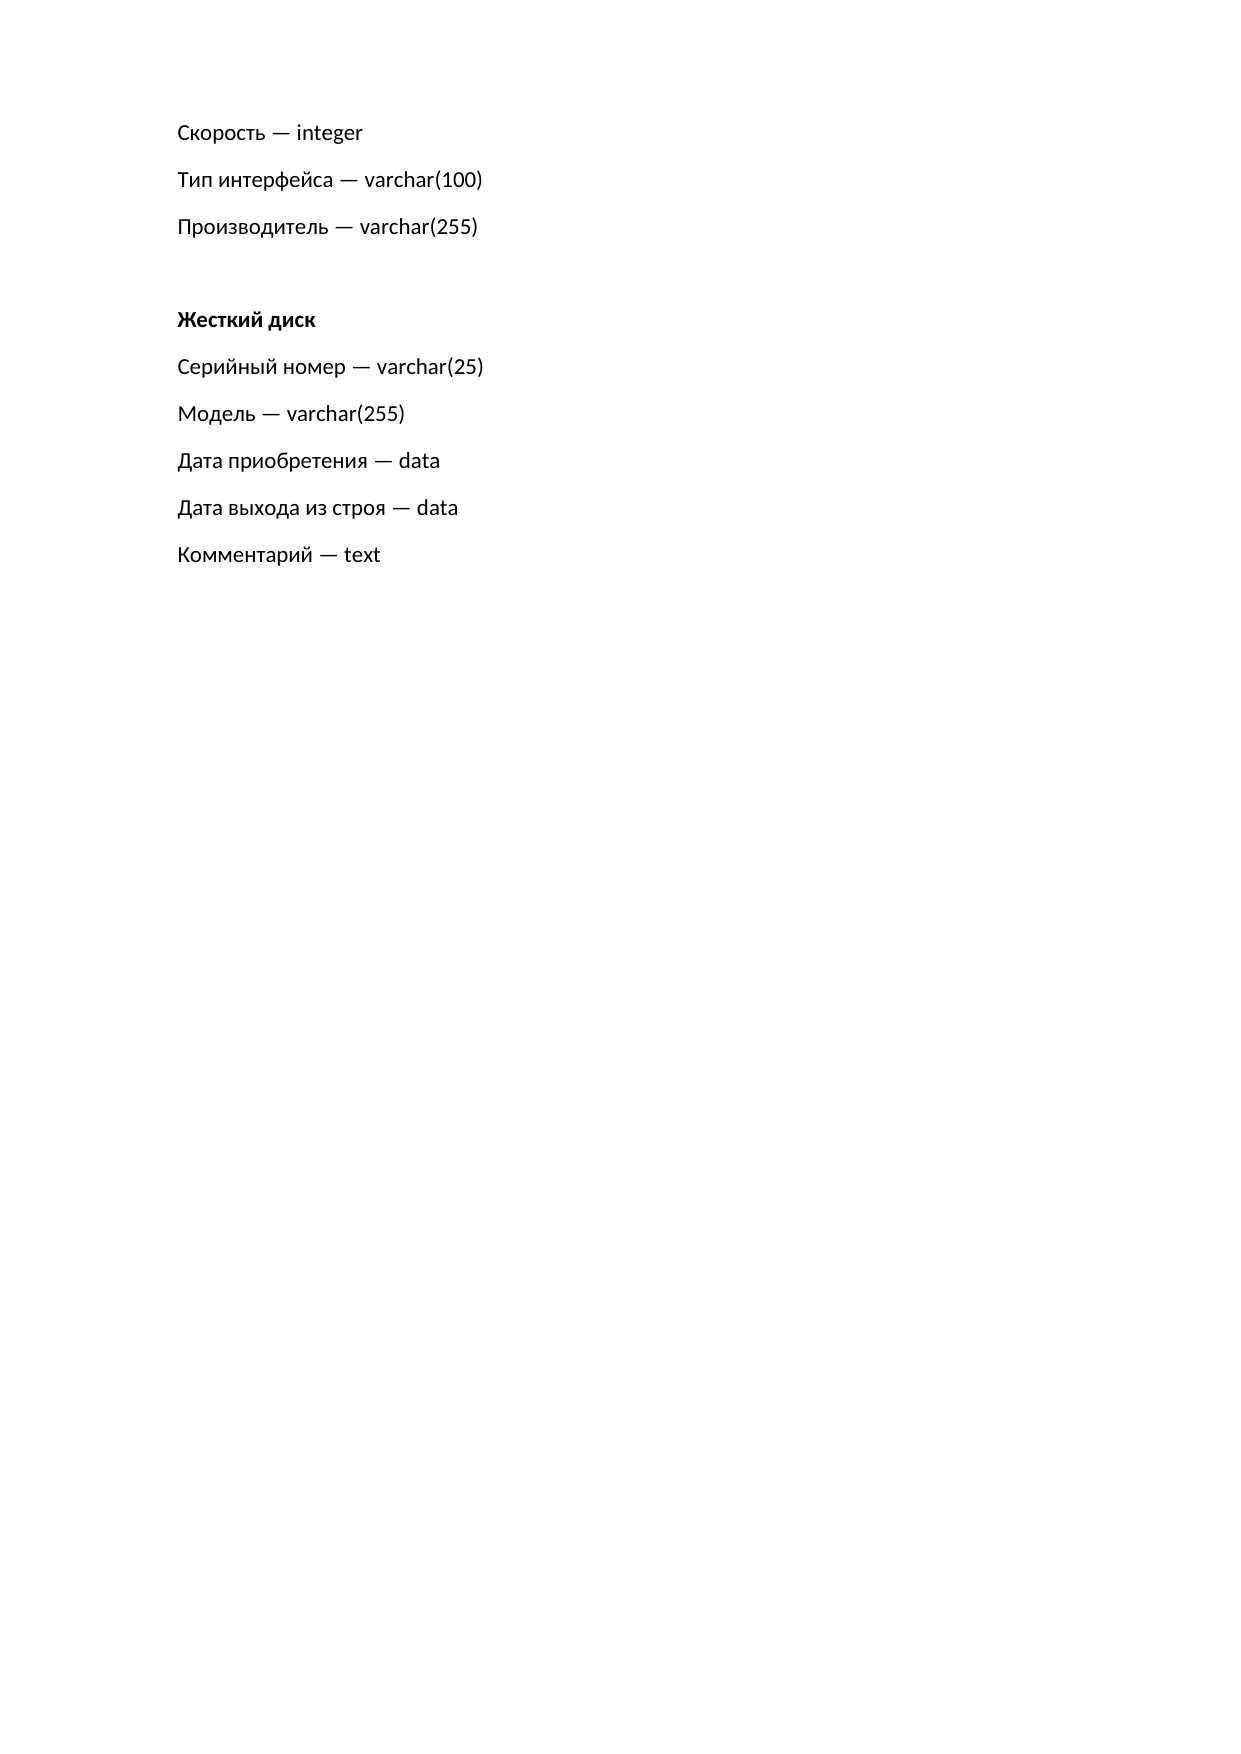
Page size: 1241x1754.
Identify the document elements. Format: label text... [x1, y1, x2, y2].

text Жесткий диск [177, 306, 1152, 334]
text Комментарий — text [177, 540, 1152, 568]
text Скорость — integer [177, 118, 1152, 146]
text Производитель — varchar(255) [177, 212, 1152, 240]
text Дата выхода из строя — data [177, 493, 1152, 521]
text Серийный номер — varchar(25) [177, 352, 1152, 381]
text Тип интерфейса — varchar(100) [177, 165, 1152, 193]
text Модель — varchar(255) [177, 399, 1152, 427]
text Дата приобретения — data [177, 446, 1152, 474]
